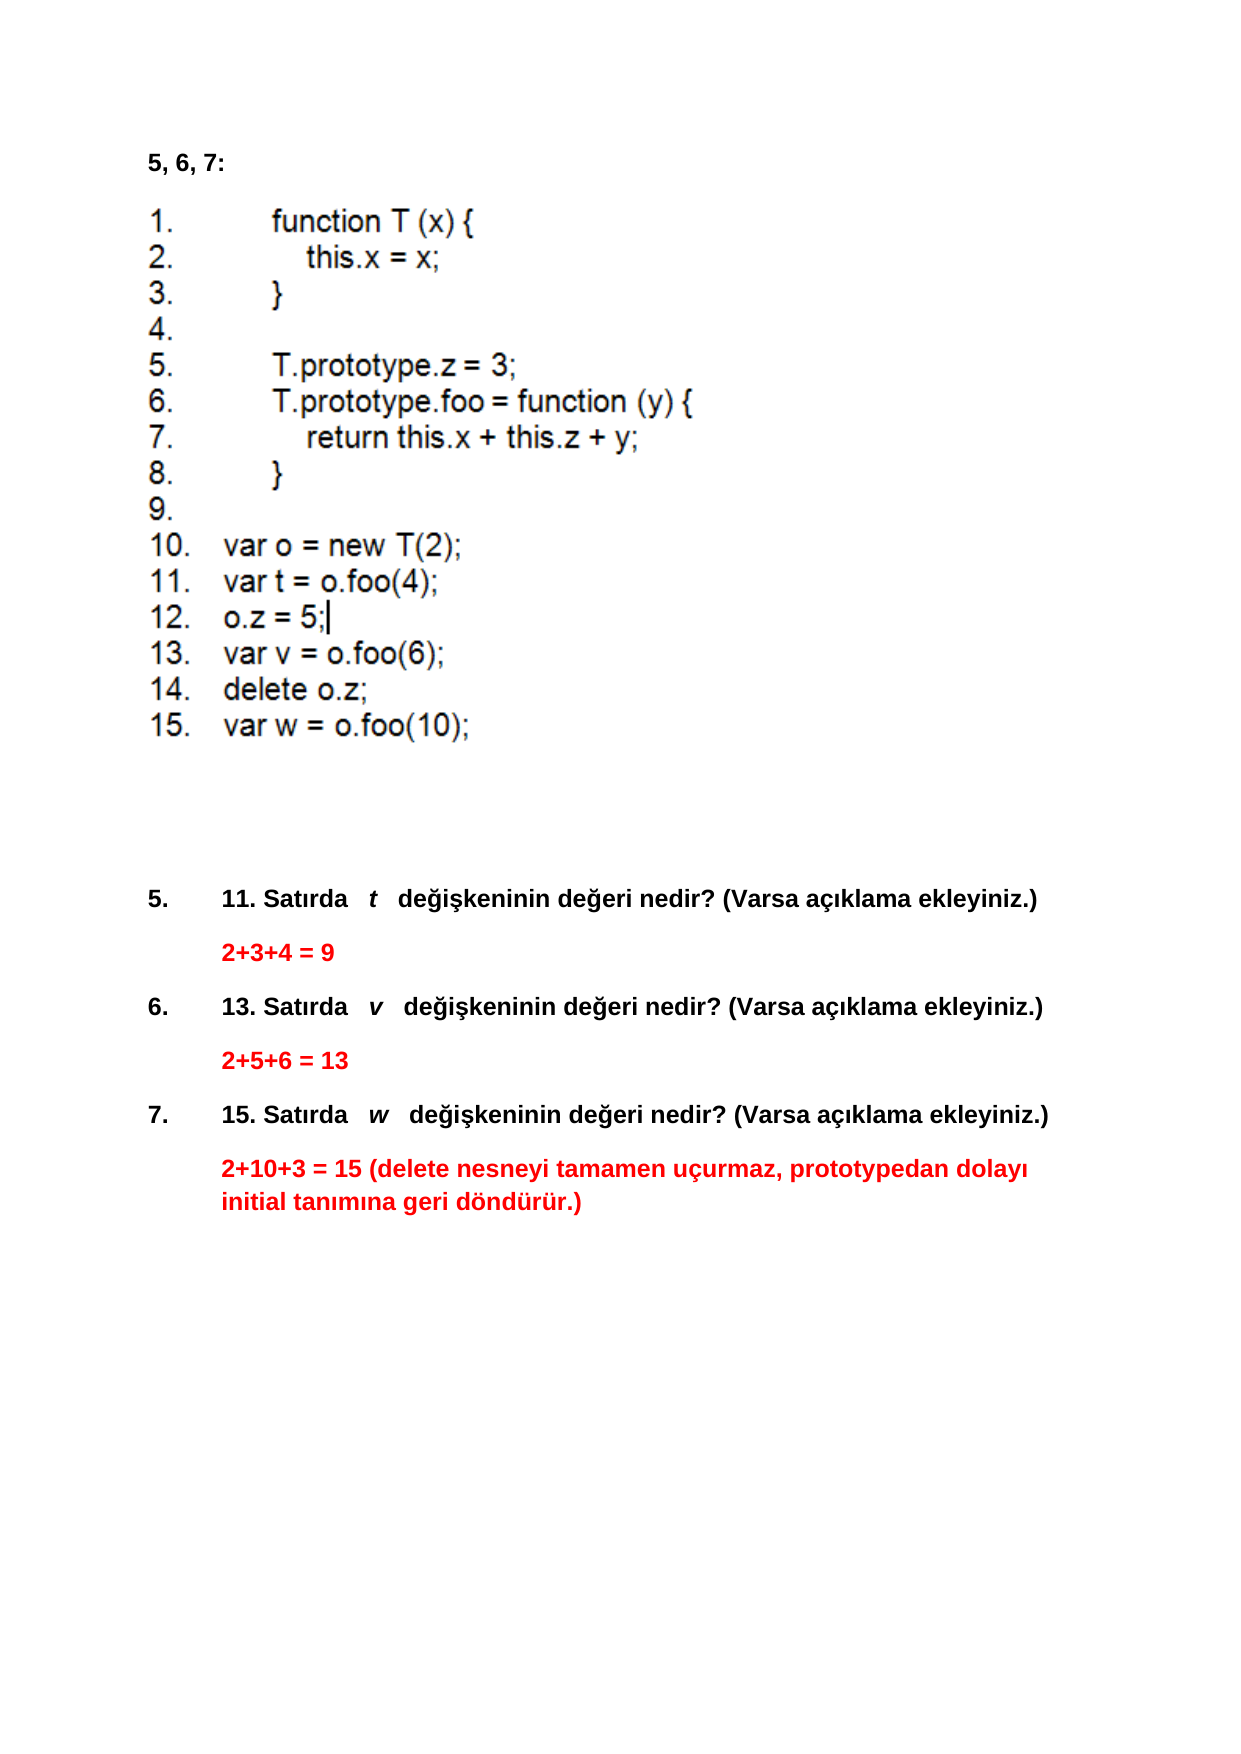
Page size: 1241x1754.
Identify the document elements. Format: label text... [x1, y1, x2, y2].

picture [147, 201, 704, 752]
text 5, 6, 7: [148, 148, 1093, 176]
text 5. 11. Satırda t değişkeninin değeri nedir? (Varsa açıklama ekleyiniz.) [148, 884, 1093, 913]
text 2+5+6 = 13 [148, 1046, 1093, 1074]
text 6. 13. Satırda v değişkeninin değeri nedir? (Varsa açıklama ekleyiniz.) [148, 992, 1093, 1021]
text 7. 15. Satırda w değişkeninin değeri nedir? (Varsa açıklama ekleyiniz.) [148, 1100, 1093, 1128]
text 2+3+4 = 9 [148, 938, 1093, 967]
text 2+10+3 = 15 (delete nesneyi tamamen uçurmaz, prototypedan dolayı initial tanımına geri döndürür.) [221, 1153, 1093, 1215]
